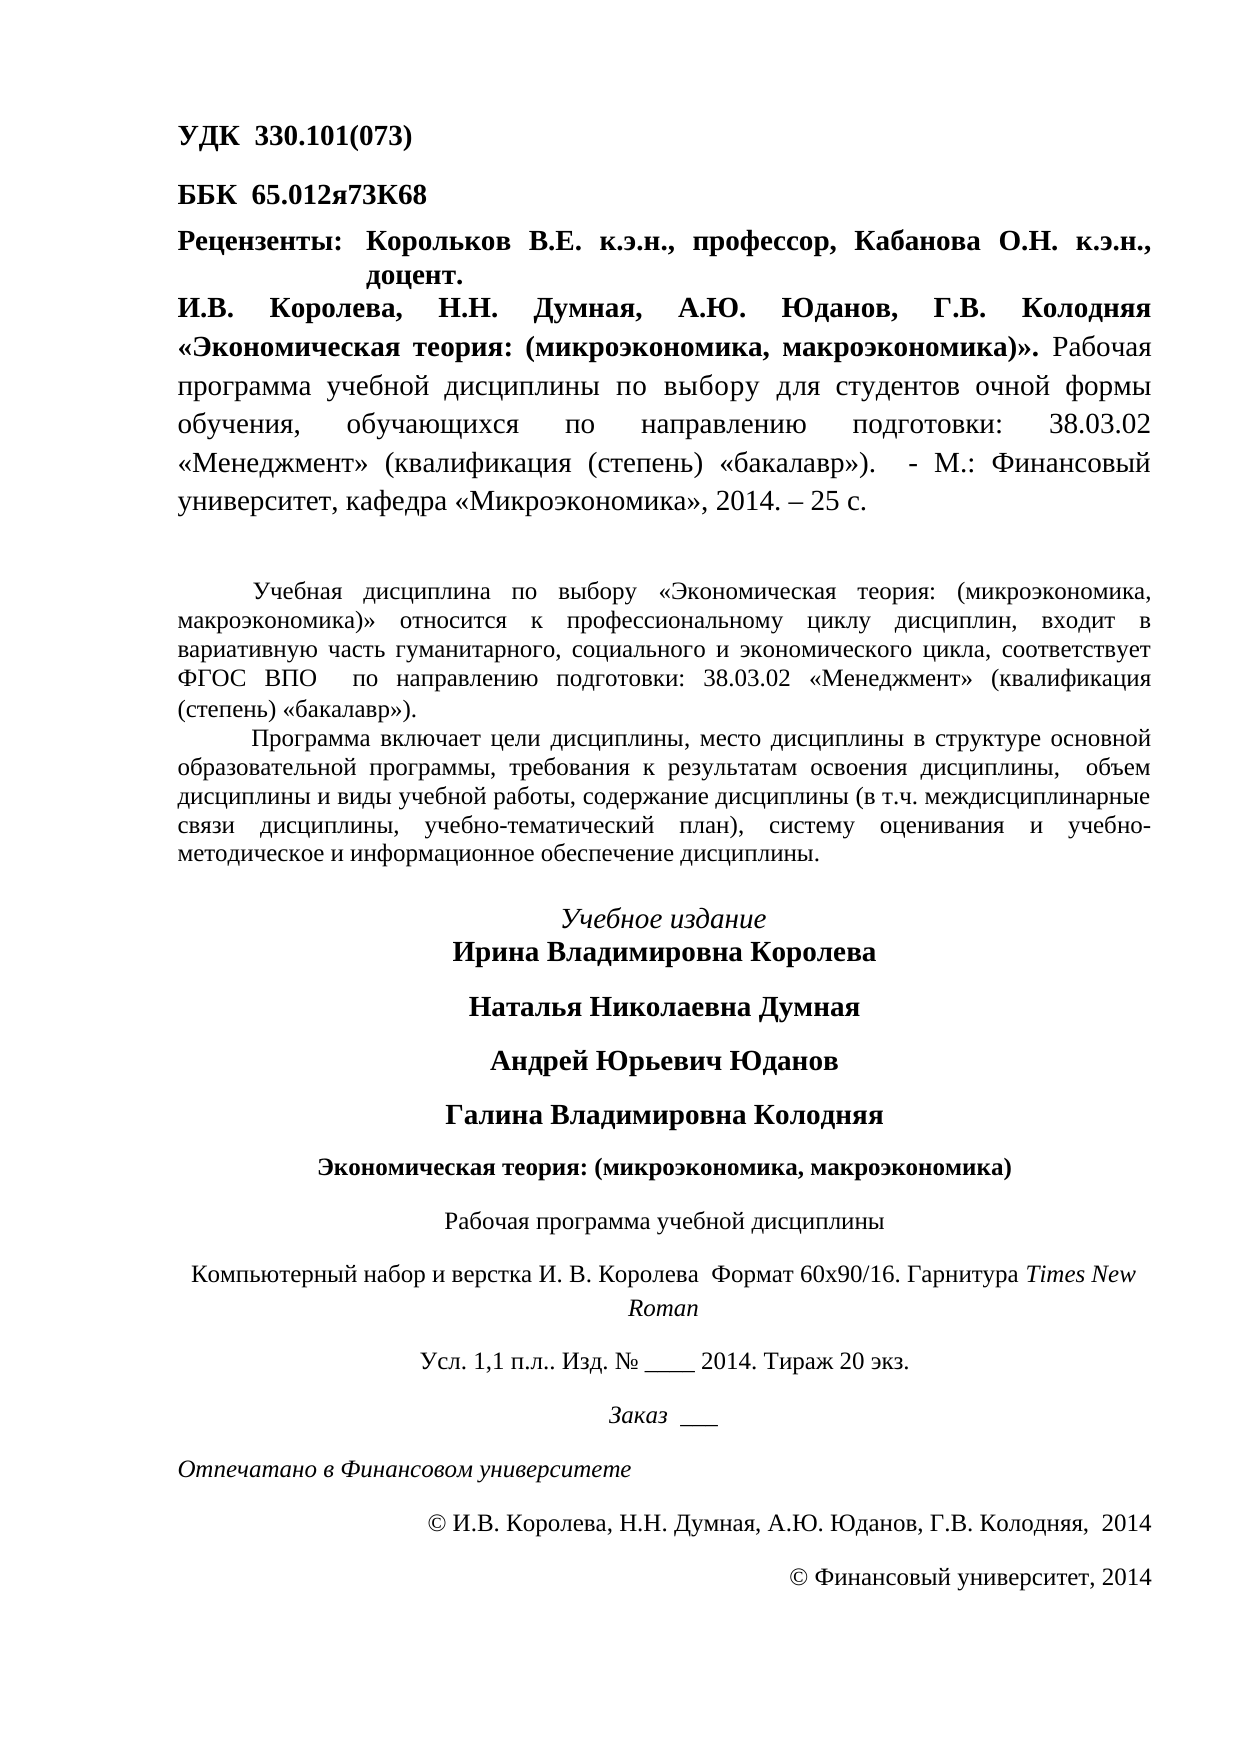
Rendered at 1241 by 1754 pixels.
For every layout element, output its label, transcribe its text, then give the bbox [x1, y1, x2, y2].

text УДК 330.101(073) [177, 118, 1152, 152]
title Учебная дисциплина по выбору «Экономическая теория: (микроэкономика, макроэкономика)» относится к профессиональному циклу дисциплин, входит в вариативную часть гуманитарного, социального и экономического цикла, соответствует ФГОС ВПО по направлению подготовки: 38.03.02 «Менеджмент» (квалификация (степень) «бакалавр»). [177, 576, 1152, 723]
text Андрей Юрьевич Юданов [177, 1043, 1152, 1077]
text Отпечатано в Финансовом университете [177, 1454, 1152, 1483]
text Программа включает цели дисциплины, место дисциплины в структуре основной образовательной программы, требования к результатам освоения дисциплины, объем дисциплины и виды учебной работы, содержание дисциплины (в т.ч. междисциплинарные связи дисциплины, учебно-тематический план), систему оценивания и учебно-методическое и информационное обеспечение дисциплины. [177, 723, 1152, 867]
text Ирина Владимировна Королева [177, 934, 1152, 968]
text Экономическая теория: (микроэкономика, макроэкономика) [177, 1152, 1152, 1181]
text ББК 65.012я73К68 [177, 177, 1152, 211]
text Наталья Николаевна Думная [177, 989, 1152, 1022]
text Усл. 1,1 п.л.. Изд. № ____ 2014. Тираж 20 экз. [177, 1346, 1152, 1375]
subtitle Учебное издание [177, 901, 1152, 934]
text И.В. Королева, Н.Н. Думная, А.Ю. Юданов, Г.В. Колодняя «Экономическая теория: (микроэкономика, макроэкономика)». Рабочая программа учебной дисциплины по выбору для студентов очной формы обучения, обучающихся по направлению подготовки: 38.03.02 «Менеджмент» (квалификация (степень) «бакалавр»). - М.: Финансовый университет, кафедра «Микроэкономика», 2014. – 25 с. [177, 291, 1152, 517]
text Компьютерный набор и верстка И. В. Королева Формат 60х90/16. Гарнитура Times New Roman [177, 1259, 1152, 1321]
text © И.В. Королева, Н.Н. Думная, А.Ю. Юданов, Г.В. Колодняя, 2014 [177, 1508, 1152, 1537]
text Рабочая программа учебной дисциплины [177, 1206, 1152, 1234]
text Заказ ___ [177, 1400, 1152, 1429]
text Галина Владимировна Колодняя [177, 1097, 1152, 1131]
text © Финансовый университет, 2014 [177, 1562, 1152, 1591]
text Рецензенты: Корольков В.Е. к.э.н., профессор, Кабанова О.Н. к.э.н., доцент. [177, 223, 1152, 291]
